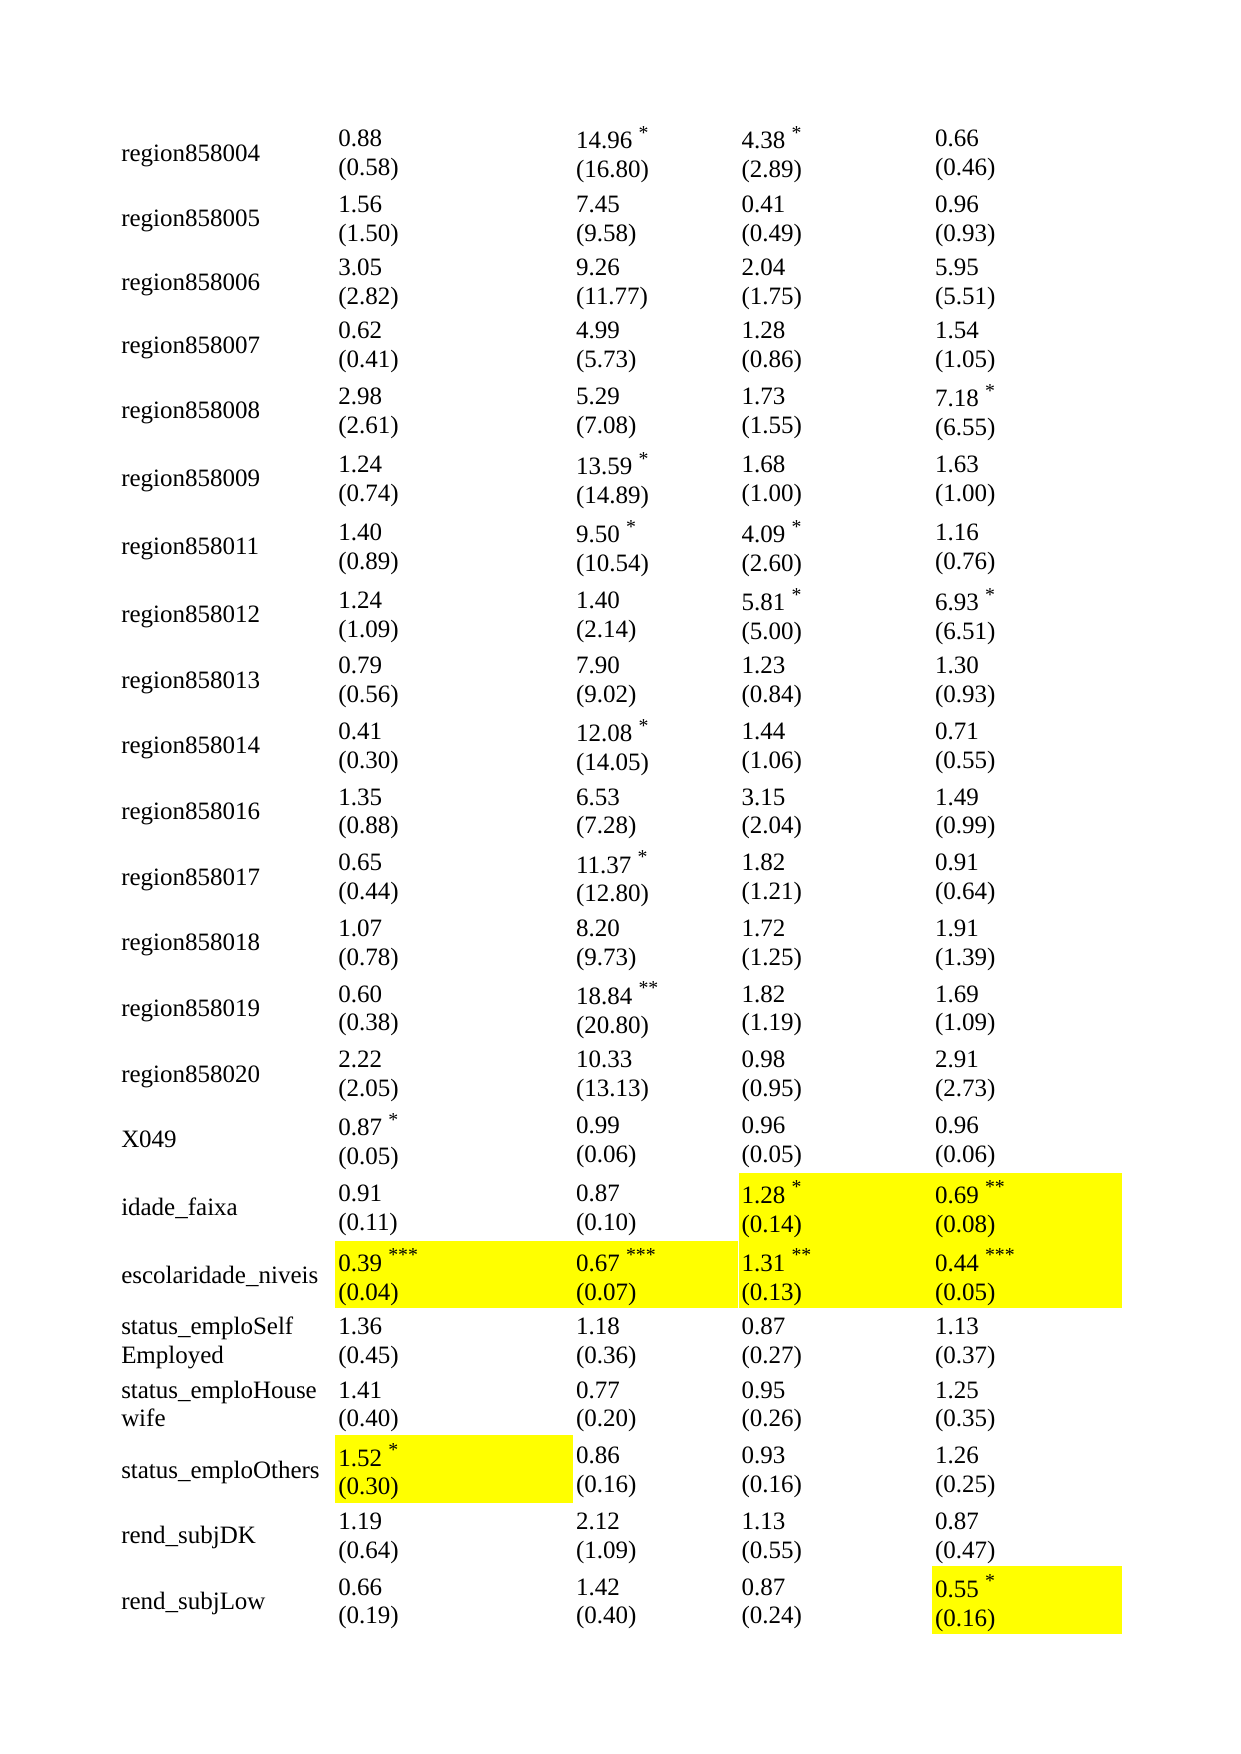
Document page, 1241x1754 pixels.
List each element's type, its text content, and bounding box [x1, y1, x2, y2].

table_cell 8.20 (9.73) [573, 910, 738, 973]
table_cell 0.88 (0.58) [335, 118, 573, 186]
table_cell status_emploSelf Employed [118, 1309, 335, 1372]
table_cell 0.96 (0.05) [739, 1105, 932, 1173]
table_cell 0.91 (0.64) [932, 842, 1122, 910]
table_cell 1.30 (0.93) [932, 648, 1122, 711]
table_cell 0.87 * (0.05) [335, 1105, 573, 1173]
table_cell 1.49 (0.99) [932, 779, 1122, 842]
table_cell 1.69 (1.09) [932, 974, 1122, 1041]
table_cell 1.73 (1.55) [739, 376, 932, 444]
table_cell region858005 [118, 186, 335, 249]
table_cell 0.86 (0.16) [573, 1435, 738, 1503]
table_cell 3.05 (2.82) [335, 249, 573, 313]
table_cell X049 [118, 1105, 335, 1173]
table_cell status_emploHousewife [118, 1372, 335, 1435]
table_cell 1.26 (0.25) [932, 1435, 1122, 1503]
table_cell 0.87 (0.27) [739, 1309, 932, 1372]
table_cell 1.42 (0.40) [573, 1566, 738, 1634]
table_cell 1.54 (1.05) [932, 313, 1122, 376]
table_cell 5.95 (5.51) [932, 249, 1122, 313]
table_cell 9.26 (11.77) [573, 249, 738, 313]
table_cell region858009 [118, 444, 335, 512]
table_cell 1.41 (0.40) [335, 1372, 573, 1435]
table_cell 7.18 * (6.55) [932, 376, 1122, 444]
table_cell status_emploOthers [118, 1435, 335, 1503]
table_cell 1.72 (1.25) [739, 910, 932, 973]
table_cell region858014 [118, 711, 335, 779]
table_cell 0.66 (0.19) [335, 1566, 573, 1634]
table_cell region858019 [118, 974, 335, 1041]
table_cell region858018 [118, 910, 335, 973]
table_cell 1.16 (0.76) [932, 512, 1122, 580]
table_cell 1.23 (0.84) [739, 648, 932, 711]
table_cell 0.96 (0.06) [932, 1105, 1122, 1173]
table_cell region858016 [118, 779, 335, 842]
table_cell region858013 [118, 648, 335, 711]
table_cell region858012 [118, 580, 335, 648]
table_cell 0.91 (0.11) [335, 1173, 573, 1241]
table_cell 1.31 ** (0.13) [739, 1241, 932, 1308]
table_cell 0.65 (0.44) [335, 842, 573, 910]
table_cell 0.41 (0.49) [739, 186, 932, 249]
table_cell 6.93 * (6.51) [932, 580, 1122, 648]
table_cell 2.04 (1.75) [739, 249, 932, 313]
table_cell 0.62 (0.41) [335, 313, 573, 376]
table_cell 4.09 * (2.60) [739, 512, 932, 580]
table_cell 1.82 (1.21) [739, 842, 932, 910]
table_cell 0.96 (0.93) [932, 186, 1122, 249]
table_cell 7.45 (9.58) [573, 186, 738, 249]
table_cell 9.50 * (10.54) [573, 512, 738, 580]
table_cell 14.96 * (16.80) [573, 118, 738, 186]
table_cell 0.69 ** (0.08) [932, 1173, 1122, 1241]
table_cell 1.35 (0.88) [335, 779, 573, 842]
table_cell 0.66 (0.46) [932, 118, 1122, 186]
table_cell 1.28 * (0.14) [739, 1173, 932, 1241]
table_cell 7.90 (9.02) [573, 648, 738, 711]
table_cell 10.33 (13.13) [573, 1041, 738, 1105]
table_cell 1.63 (1.00) [932, 444, 1122, 512]
table_cell 1.56 (1.50) [335, 186, 573, 249]
table_cell escolaridade_niveis [118, 1241, 335, 1308]
table_cell 2.98 (2.61) [335, 376, 573, 444]
table_cell 0.44 *** (0.05) [932, 1241, 1122, 1308]
table_cell 1.24 (1.09) [335, 580, 573, 648]
table_cell 1.07 (0.78) [335, 910, 573, 973]
table_cell 3.15 (2.04) [739, 779, 932, 842]
table_cell 4.99 (5.73) [573, 313, 738, 376]
table_cell 1.40 (0.89) [335, 512, 573, 580]
table_cell 2.22 (2.05) [335, 1041, 573, 1105]
table_cell 1.25 (0.35) [932, 1372, 1122, 1435]
table_cell 12.08 * (14.05) [573, 711, 738, 779]
table_cell 5.81 * (5.00) [739, 580, 932, 648]
table_cell 5.29 (7.08) [573, 376, 738, 444]
table_cell 0.95 (0.26) [739, 1372, 932, 1435]
table_cell region858020 [118, 1041, 335, 1105]
table_cell 2.12 (1.09) [573, 1503, 738, 1566]
table_cell 1.44 (1.06) [739, 711, 932, 779]
table_cell region858008 [118, 376, 335, 444]
table_cell 0.55 * (0.16) [932, 1566, 1122, 1634]
table_cell 4.38 * (2.89) [739, 118, 932, 186]
table_cell 1.91 (1.39) [932, 910, 1122, 973]
table_cell 1.82 (1.19) [739, 974, 932, 1041]
table_cell 1.13 (0.37) [932, 1309, 1122, 1372]
table_cell 1.24 (0.74) [335, 444, 573, 512]
table_cell 1.28 (0.86) [739, 313, 932, 376]
table_cell 0.99 (0.06) [573, 1105, 738, 1173]
table_cell region858004 [118, 118, 335, 186]
table_cell region858007 [118, 313, 335, 376]
table_cell 0.87 (0.10) [573, 1173, 738, 1241]
table_cell 0.98 (0.95) [739, 1041, 932, 1105]
table_cell idade_faixa [118, 1173, 335, 1241]
table_cell 1.68 (1.00) [739, 444, 932, 512]
table_cell 0.87 (0.24) [739, 1566, 932, 1634]
table_cell 1.19 (0.64) [335, 1503, 573, 1566]
table_cell rend_subjDK [118, 1503, 335, 1566]
table_cell 18.84 ** (20.80) [573, 974, 738, 1041]
table_cell region858017 [118, 842, 335, 910]
table_cell 0.93 (0.16) [739, 1435, 932, 1503]
table_cell 13.59 * (14.89) [573, 444, 738, 512]
table_cell 0.60 (0.38) [335, 974, 573, 1041]
table_cell 1.13 (0.55) [739, 1503, 932, 1566]
table_cell 0.67 *** (0.07) [573, 1241, 738, 1308]
table_cell 1.52 * (0.30) [335, 1435, 573, 1503]
table_cell 0.79 (0.56) [335, 648, 573, 711]
table_cell 11.37 * (12.80) [573, 842, 738, 910]
table_cell 0.77 (0.20) [573, 1372, 738, 1435]
table_cell 1.36 (0.45) [335, 1309, 573, 1372]
table_cell rend_subjLow [118, 1566, 335, 1634]
table_cell region858006 [118, 249, 335, 313]
table_cell 1.18 (0.36) [573, 1309, 738, 1372]
table_cell 6.53 (7.28) [573, 779, 738, 842]
table_cell 0.39 *** (0.04) [335, 1241, 573, 1308]
table_cell 0.87 (0.47) [932, 1503, 1122, 1566]
table_cell 1.40 (2.14) [573, 580, 738, 648]
table_cell 0.41 (0.30) [335, 711, 573, 779]
table_cell 2.91 (2.73) [932, 1041, 1122, 1105]
table_cell 0.71 (0.55) [932, 711, 1122, 779]
table_cell region858011 [118, 512, 335, 580]
